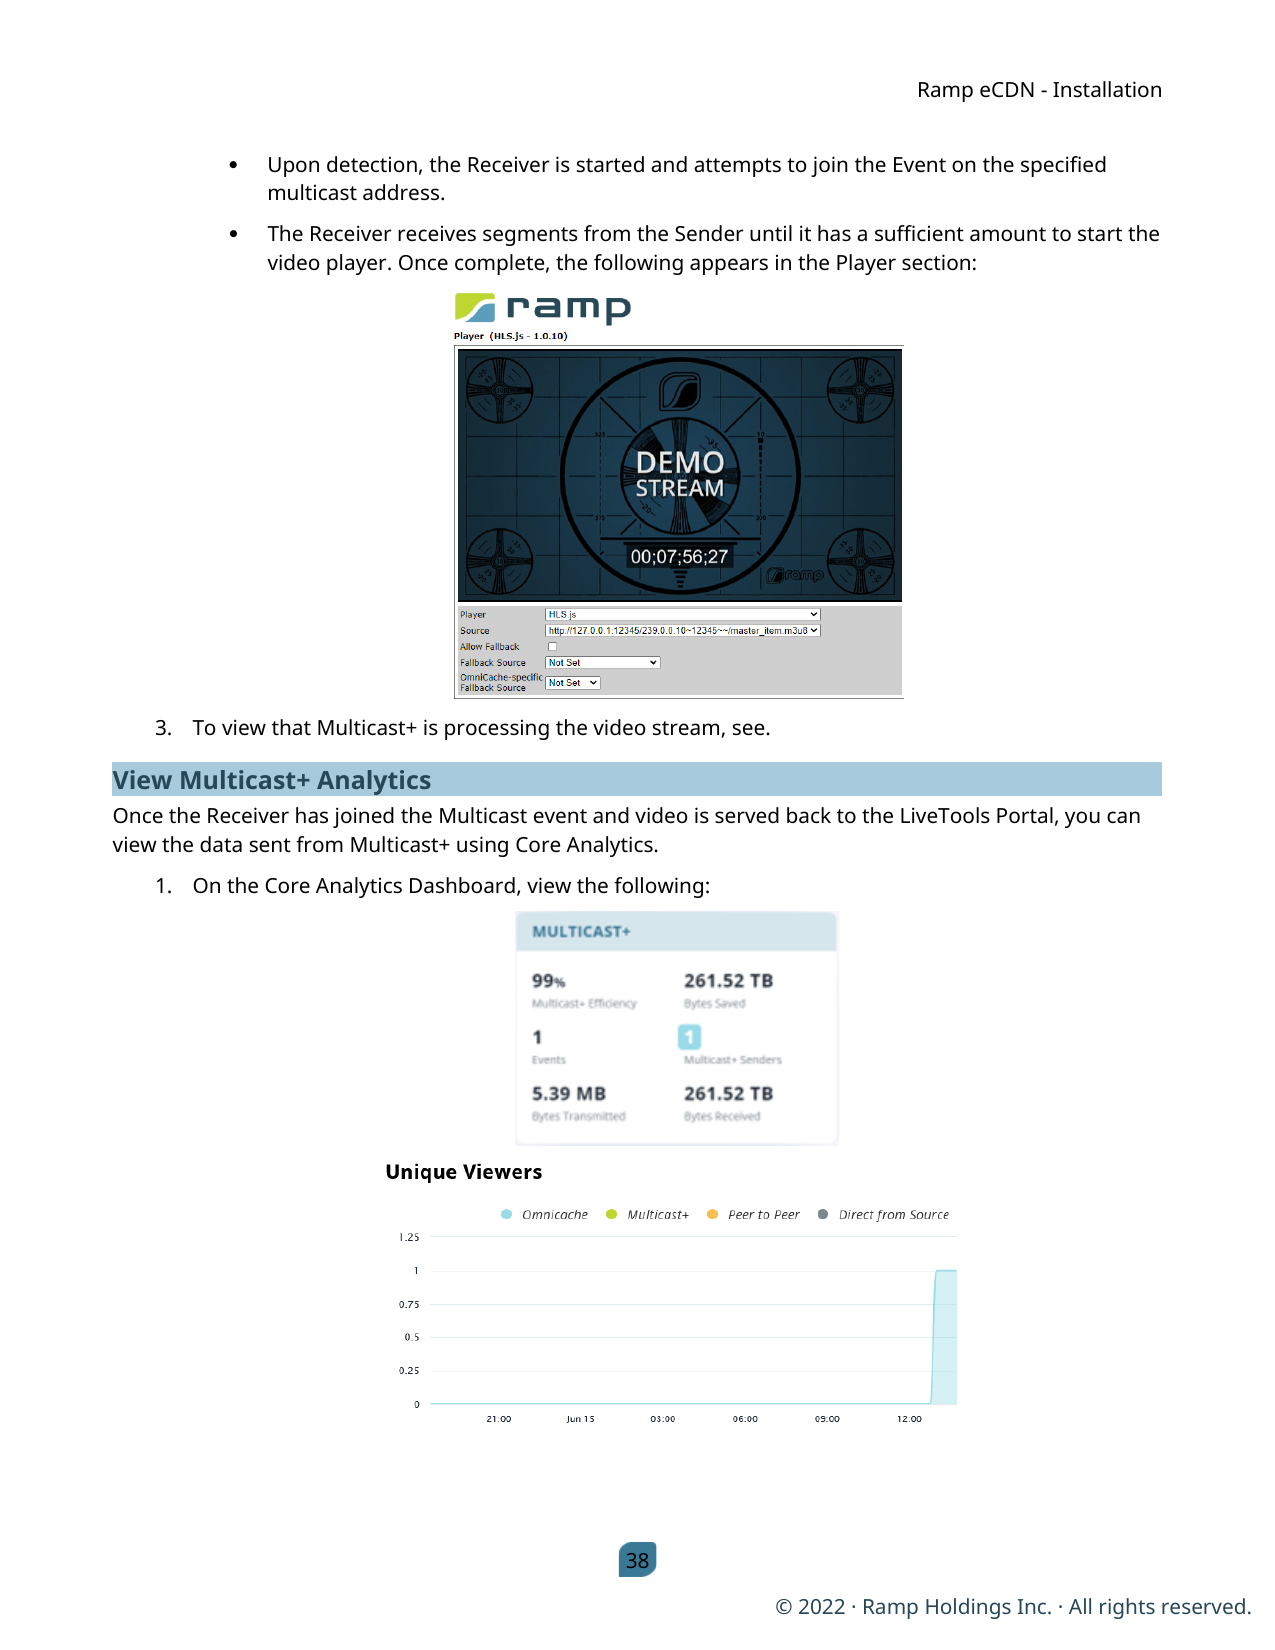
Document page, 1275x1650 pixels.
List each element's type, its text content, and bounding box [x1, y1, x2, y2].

text Once the Receiver has joined the Multicast event and video is served back to the LiveTools Portal, you can view the data sent from Multicast+ using Core Analytics. [112, 801, 1162, 858]
picture [385, 1157, 970, 1448]
list The Receiver receives segments from the Sender until it has a sufficient amount to start the video player. Once complete, the following appears in the Player section: [230, 219, 1162, 276]
picture [450, 288, 904, 701]
list Upon detection, the Receiver is started and attempts to join the Event on the specified multicast address. [229, 150, 1162, 207]
subtitle View Multicast+ Analytics [112, 762, 1162, 796]
picture [515, 911, 840, 1146]
picture [618, 1542, 657, 1577]
list On the Core Analytics Dashboard, view the following: [155, 871, 1162, 899]
list To view that Multicast+ is processing the video stream, see. [155, 713, 1162, 741]
